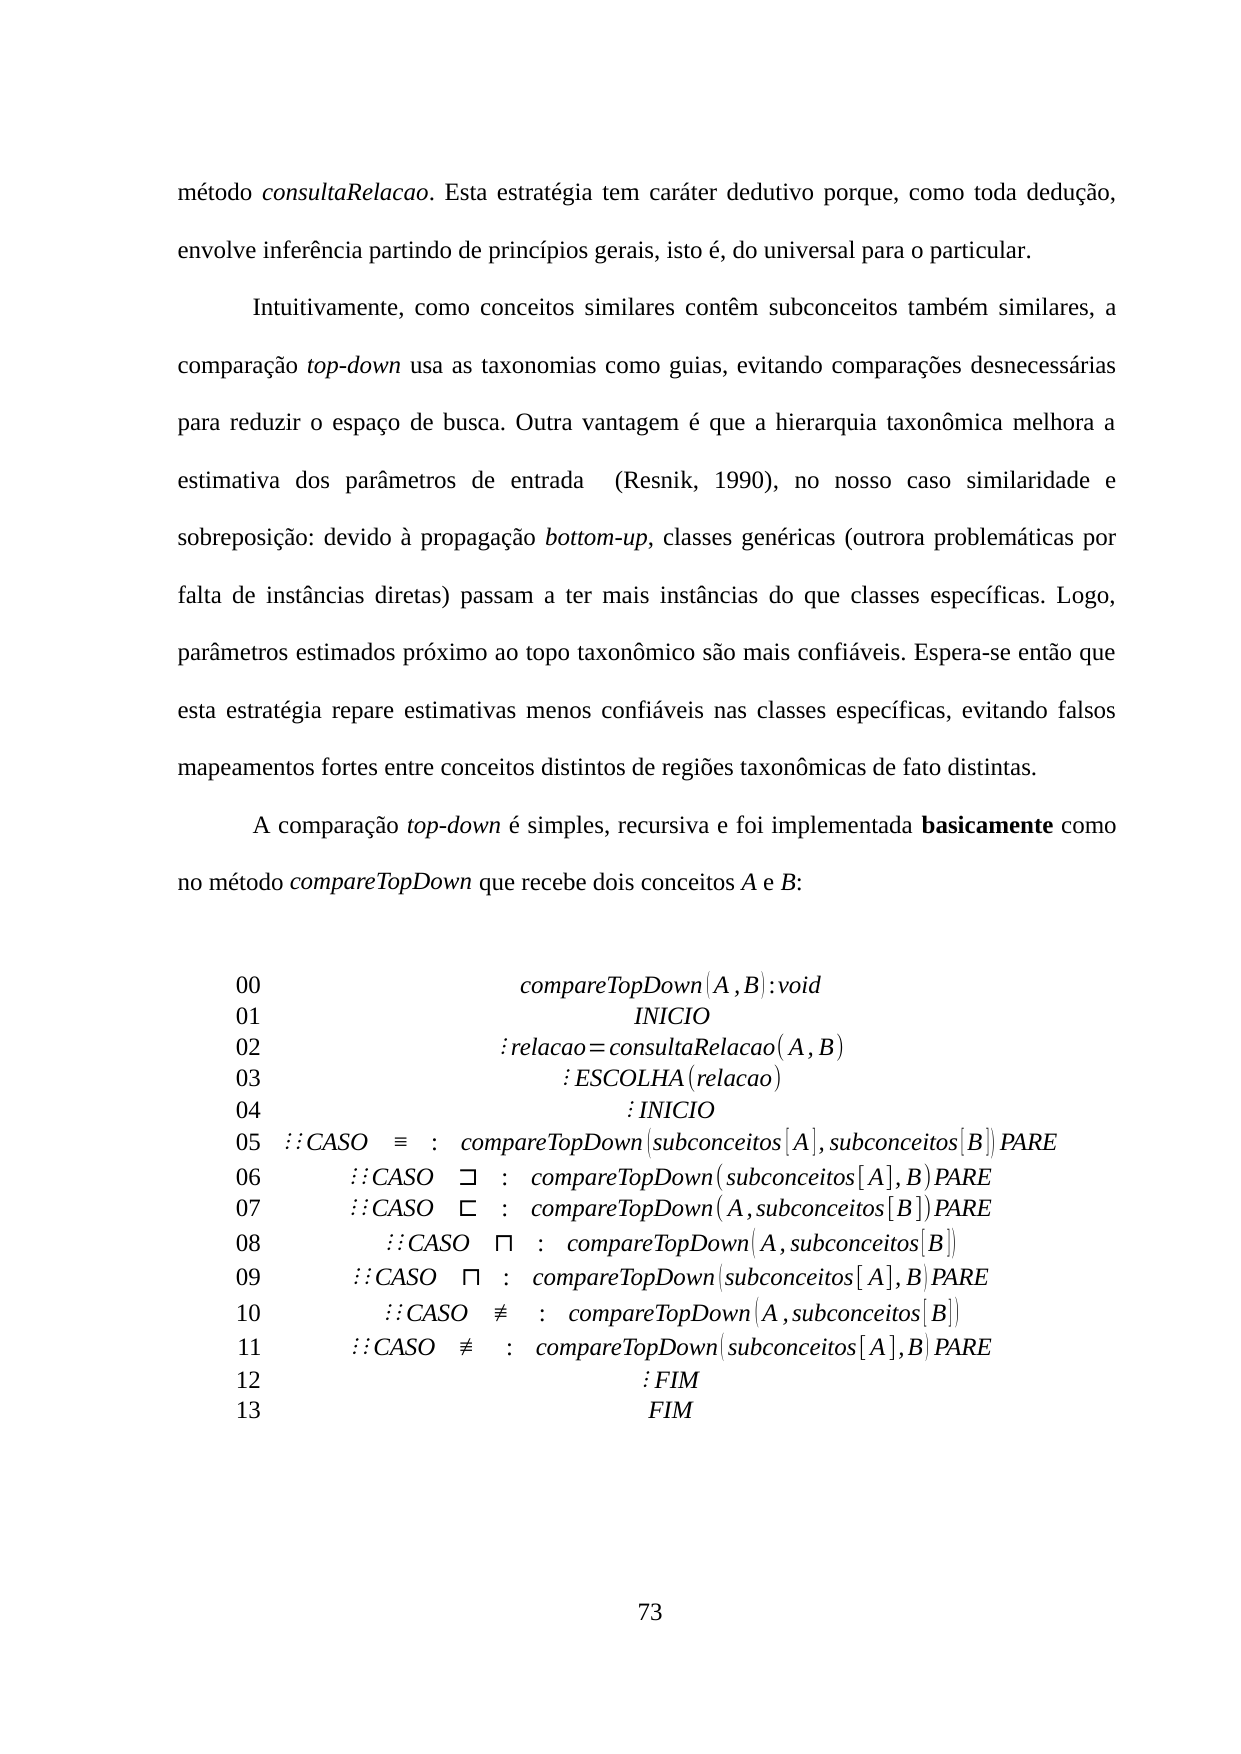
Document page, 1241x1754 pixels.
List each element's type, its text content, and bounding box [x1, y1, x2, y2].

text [177, 177, 1117, 263]
text A comparação top-down é simples, recursiva e foi implementada basicamente como no método que recebe dois conceitos A e B: [177, 810, 1117, 896]
text Intuitivamente, como conceitos similares contêm subconceitos também similares, a comparação top-down usa as taxonomias como guias, evitando comparações desnecessárias para reduzir o espaço de busca. Outra vantagem é que a hierarquia taxonômica melhora a estimativa dos parâmetros de entrada , no nosso caso similaridade e sobreposição: devido à propagação bottom-up, classes genéricas (outrora problemáticas por falta de instâncias diretas) passam a ter mais instâncias do que classes específicas. Logo, parâmetros estimados próximo ao topo taxonômico são mais confiáveis. Espera-se então que esta estratégia repare estimativas menos confiáveis nas classes específicas, evitando falsos mapeamentos fortes entre conceitos distintos de regiões taxonômicas de fato distintas. [177, 292, 1117, 781]
